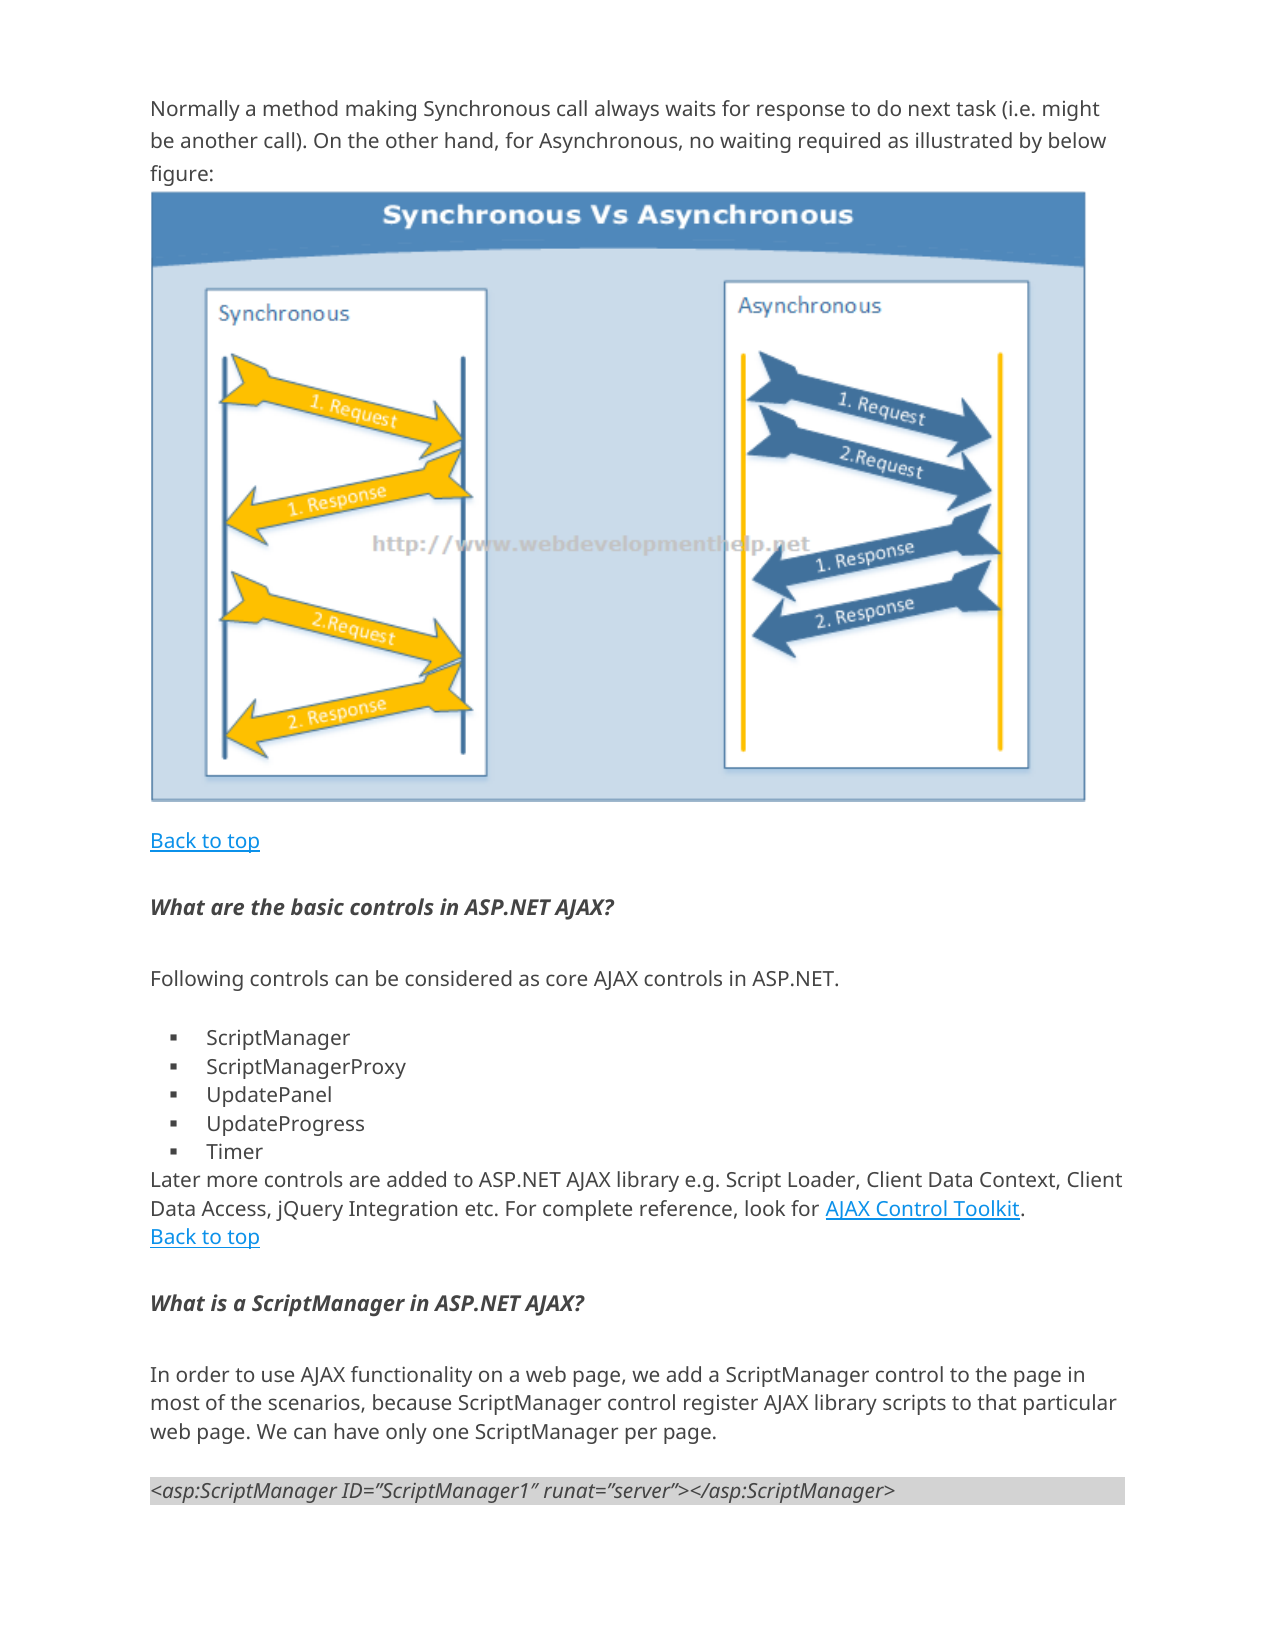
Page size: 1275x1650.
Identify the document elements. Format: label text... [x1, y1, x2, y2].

text Back to top [150, 826, 1125, 854]
text Later more controls are added to ASP.NET AJAX library e.g. Script Loader, Client Data Context, Client Data Access, jQuery Integration etc. For complete reference, look for AJAX Control Toolkit. [150, 1166, 1125, 1222]
subtitle What are the basic controls in ASP.NET AJAX? [150, 892, 1125, 922]
list Timer [169, 1137, 1125, 1166]
list ScriptManagerProxy [169, 1052, 1125, 1080]
text Back to top [150, 1222, 1125, 1251]
list ScriptManager [169, 1023, 1125, 1052]
list UpdateProgress [169, 1109, 1125, 1137]
list UpdatePanel [169, 1080, 1125, 1109]
subtitle What is a ScriptManager in ASP.NET AJAX? [150, 1288, 1125, 1318]
text <asp:ScriptManager ID=”ScriptManager1″ runat=”server”></asp:ScriptManager> [150, 1477, 1125, 1505]
text Following controls can be considered as core AJAX controls in ASP.NET. [150, 964, 1125, 992]
picture [150, 191, 1087, 802]
text In order to use AJAX functionality on a web page, we add a ScriptManager control to the page in most of the scenarios, because ScriptManager control register AJAX library scripts to that particular web page. We can have only one ScriptManager per page. [150, 1360, 1125, 1445]
